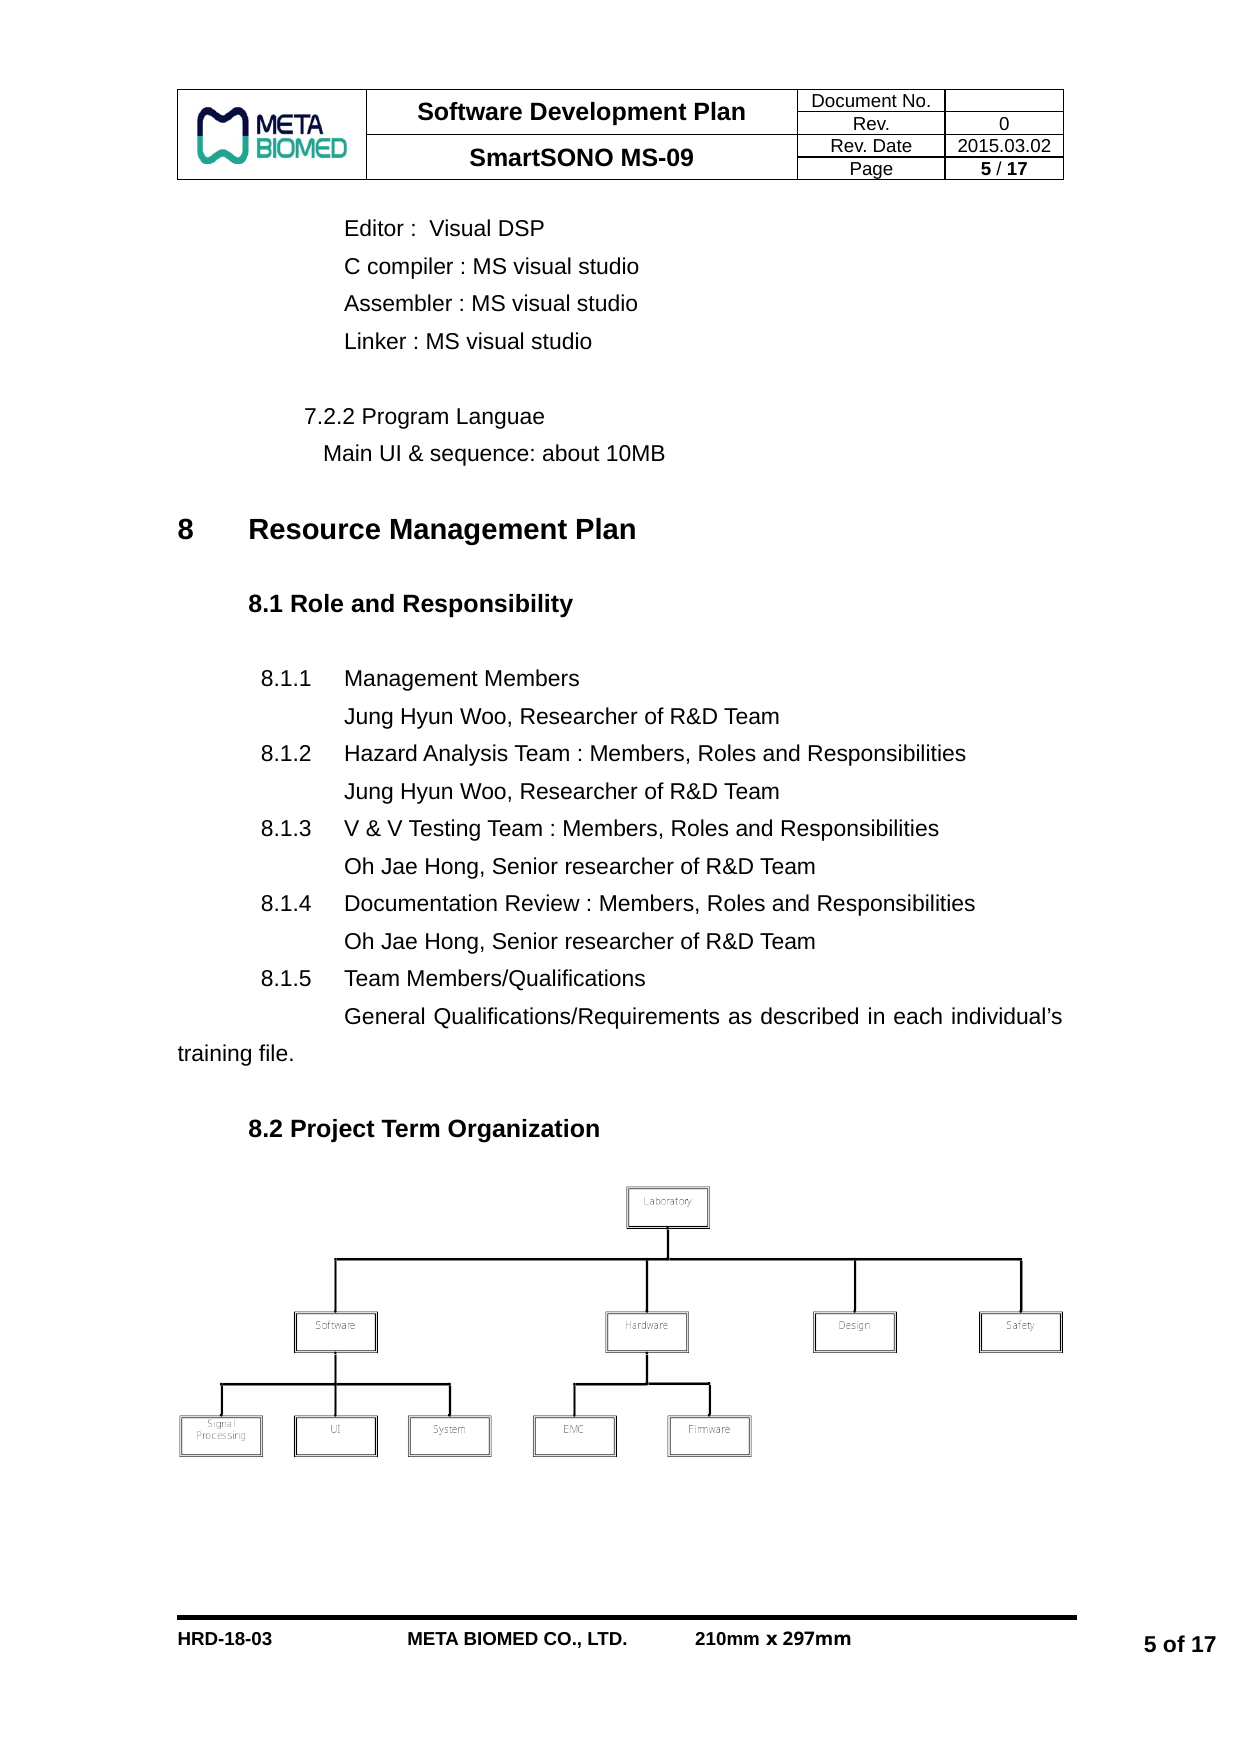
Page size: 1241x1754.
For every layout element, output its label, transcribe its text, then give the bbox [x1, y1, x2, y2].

text 8.1.5 Team Members/Qualifications [177, 960, 1063, 997]
subtitle 8.2 Project Term Organization [248, 1110, 1063, 1147]
text 8.1.1 Management Members [177, 660, 1063, 697]
text Jung Hyun Woo, Researcher of R&D Team [177, 697, 1063, 735]
picture [193, 105, 351, 164]
text 8.1.3 V & V Testing Team : Members, Roles and Responsibilities [177, 810, 1063, 847]
subtitle 8.1 Role and Responsibility [248, 585, 1063, 622]
text Editor : Visual DSP [177, 210, 1063, 247]
text Oh Jae Hong, Senior researcher of R&D Team [177, 847, 1063, 885]
text 8.1.2 Hazard Analysis Team : Members, Roles and Responsibilities [177, 735, 1063, 772]
text 8.1.4 Documentation Review : Members, Roles and Responsibilities [177, 885, 1063, 922]
text Linker : MS visual studio [177, 322, 1063, 360]
text Oh Jae Hong, Senior researcher of R&D Team [177, 922, 1063, 960]
text C compiler : MS visual studio [177, 247, 1063, 285]
text Assembler : MS visual studio [177, 285, 1063, 322]
subtitle Resource Management Plan [177, 510, 1063, 547]
text Jung Hyun Woo, Researcher of R&D Team [177, 772, 1063, 810]
subtitle 7.2.2 Program Languae [304, 397, 1063, 435]
subtitle Main UI & sequence: about 10MB [310, 435, 1063, 472]
text General Qualifications/Requirements as described in each individual’s training file. [177, 997, 1063, 1072]
